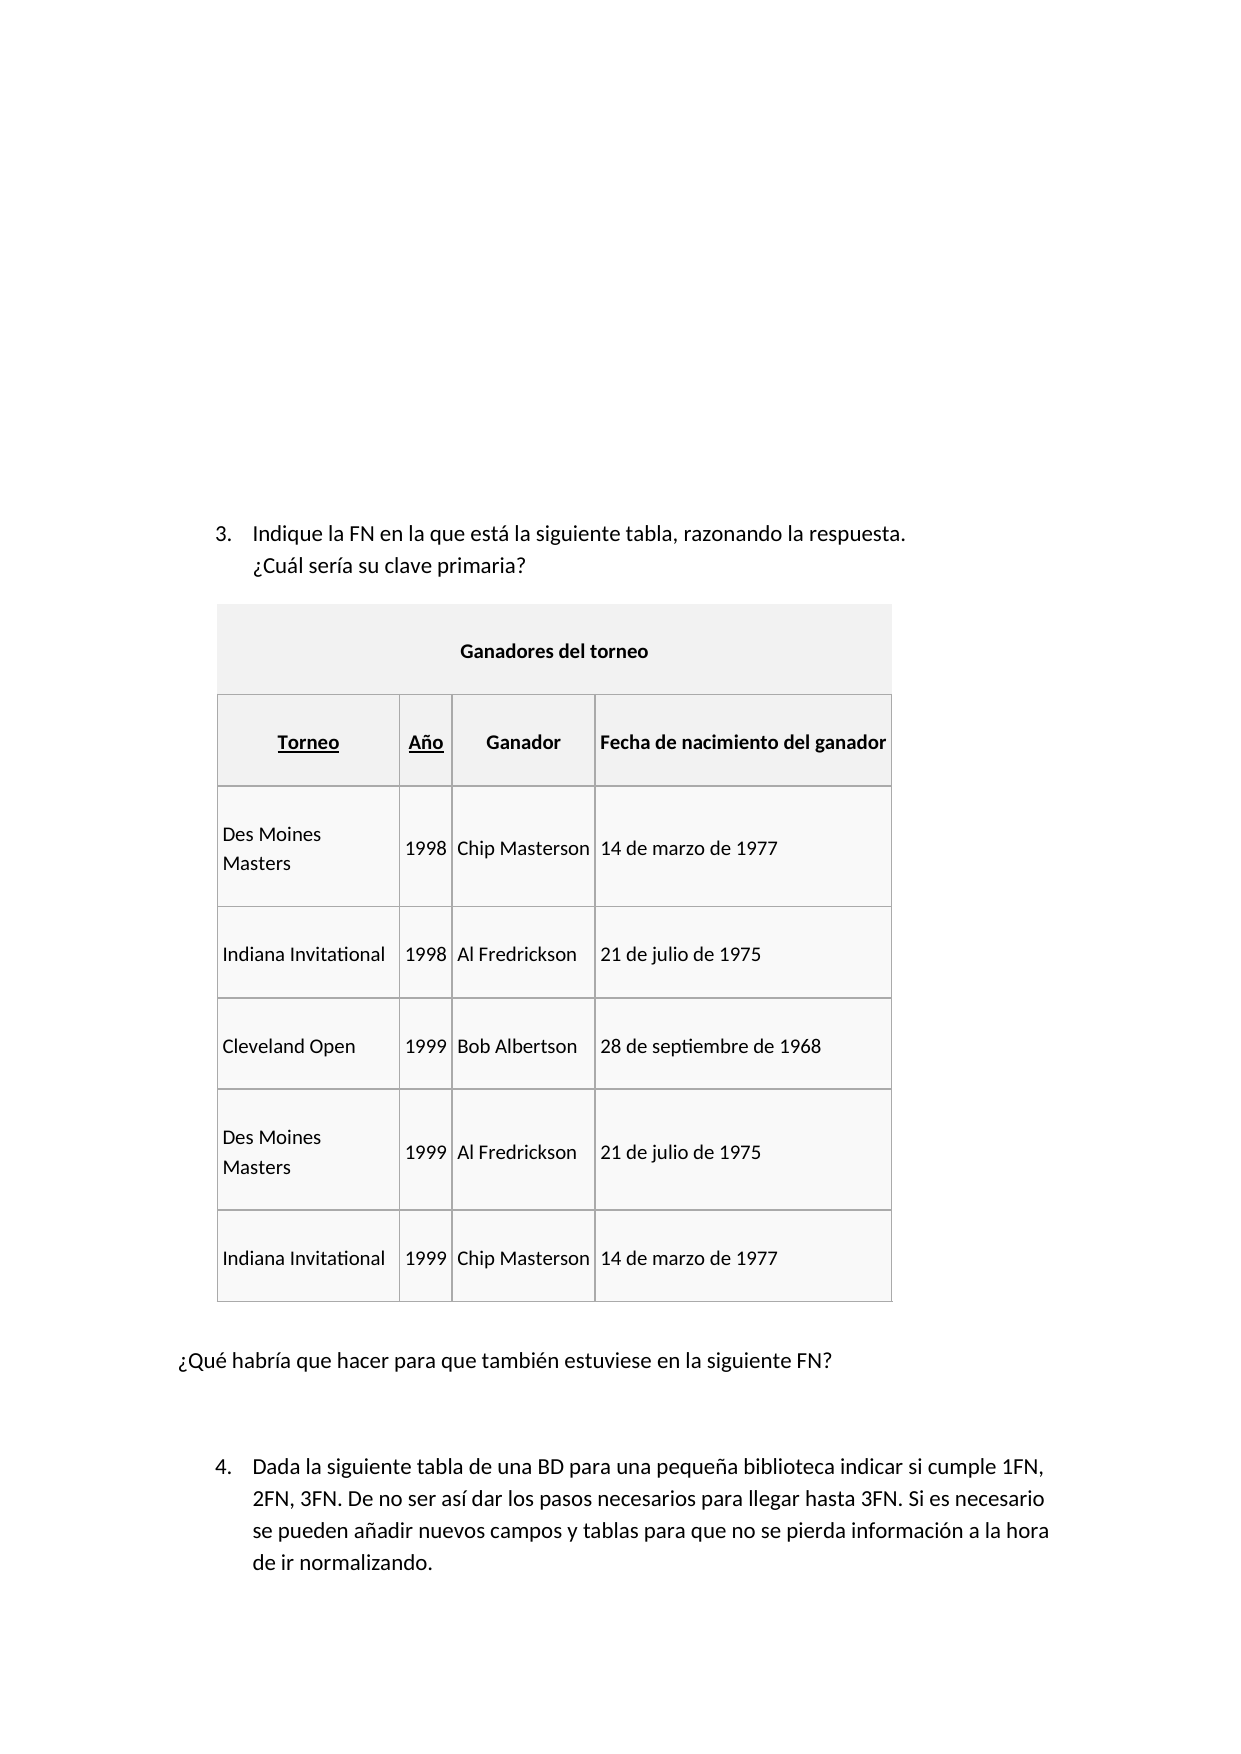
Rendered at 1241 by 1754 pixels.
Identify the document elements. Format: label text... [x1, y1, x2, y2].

table_cell Indiana Invitational [218, 1211, 399, 1301]
table_cell Bob Albertson [453, 999, 594, 1088]
text ¿Qué habría que hacer para que también estuviese en la siguiente FN? [177, 1346, 1063, 1374]
table_cell 21 de julio de 1975 [596, 907, 891, 997]
list ¿Cuál sería su clave primaria? [252, 551, 1063, 579]
table_cell Año [400, 695, 451, 785]
table_cell 14 de marzo de 1977 [596, 787, 891, 906]
table_cell 21 de julio de 1975 [596, 1090, 891, 1209]
list Indique la FN en la que está la siguiente tabla, razonando la respuesta. [215, 519, 1063, 547]
table_cell Des Moines Masters [218, 1090, 399, 1209]
table_cell 1999 [400, 1090, 451, 1209]
table_cell Chip Masterson [453, 1211, 594, 1301]
table_cell Chip Masterson [453, 787, 594, 906]
table_cell 1998 [400, 907, 451, 997]
table_cell 1999 [400, 999, 451, 1088]
table_cell 14 de marzo de 1977 [596, 1211, 891, 1301]
table_cell Torneo [218, 695, 399, 785]
table_cell Al Fredrickson [453, 907, 594, 997]
table_cell Cleveland Open [218, 999, 399, 1088]
table_cell Al Fredrickson [453, 1090, 594, 1209]
table_cell 1998 [400, 787, 451, 906]
table_cell Fecha de nacimiento del ganador [596, 695, 891, 785]
table_cell Ganador [453, 695, 594, 785]
table_cell Des Moines Masters [218, 787, 399, 906]
table_cell Indiana Invitational [218, 907, 399, 997]
table_cell 28 de septiembre de 1968 [596, 999, 891, 1088]
table_header Ganadores del torneo [217, 604, 892, 694]
list Dada la siguiente tabla de una BD para una pequeña biblioteca indicar si cumple 1FN, 2FN, 3FN. De no ser así dar los pasos necesarios para llegar hasta 3FN. Si es necesario se pueden añadir nuevos campos y tablas para que no se pierda información a la hora de ir normalizando. [215, 1452, 1063, 1576]
table_cell 1999 [400, 1211, 451, 1301]
